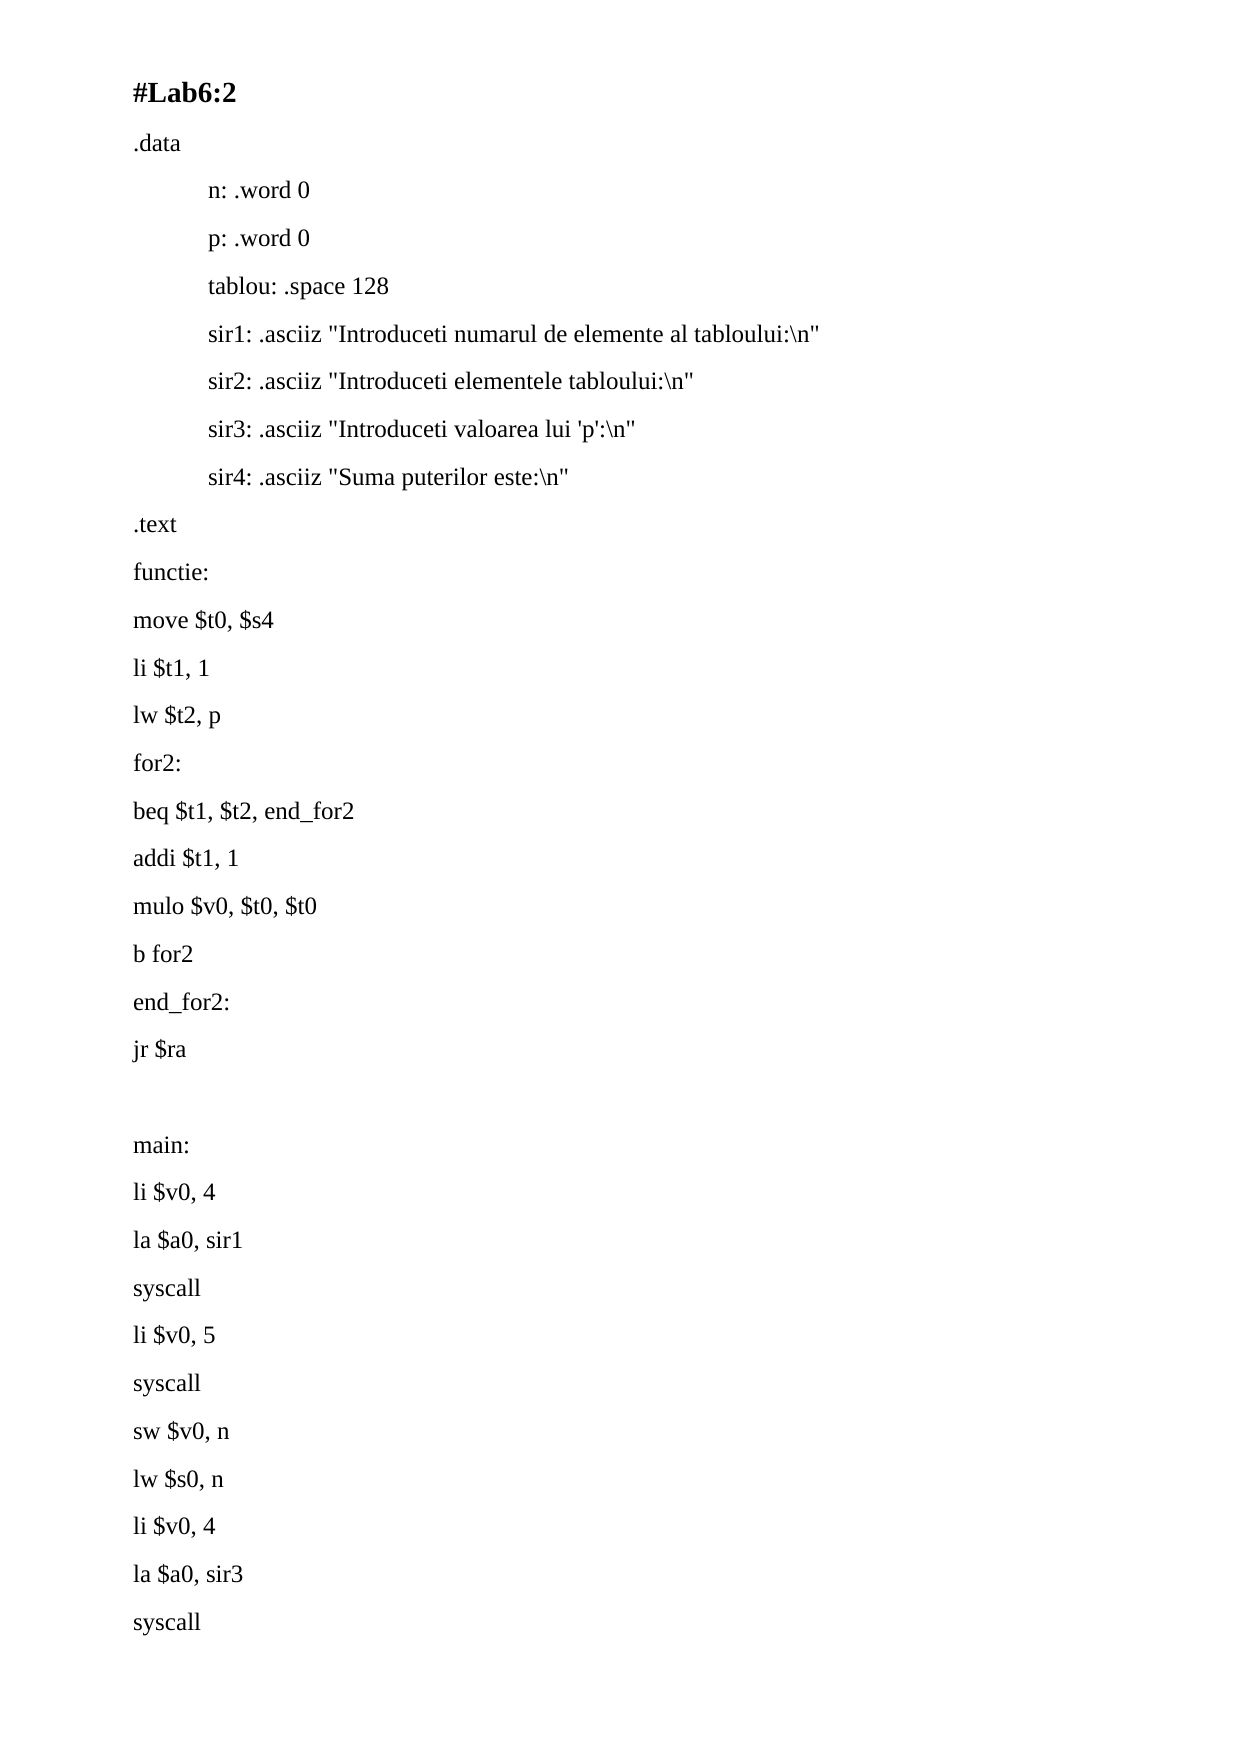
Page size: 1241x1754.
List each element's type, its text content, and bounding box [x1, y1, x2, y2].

text lw $t2, p [133, 700, 1093, 729]
text functie: [133, 557, 1093, 586]
text move $t0, $s4 [133, 605, 1093, 634]
text p: .word 0 [133, 223, 1093, 252]
text tablou: .space 128 [133, 271, 1093, 300]
text sw $v0, n [133, 1416, 1093, 1445]
text .text [133, 509, 1093, 538]
text syscall [133, 1607, 1093, 1636]
text li $t1, 1 [133, 653, 1093, 681]
text la $a0, sir1 [133, 1225, 1093, 1254]
text main: [133, 1130, 1093, 1158]
text addi $t1, 1 [133, 843, 1093, 872]
text for2: [133, 748, 1093, 777]
text lw $s0, n [133, 1464, 1093, 1492]
text la $a0, sir3 [133, 1559, 1093, 1588]
text beq $t1, $t2, end_for2 [133, 796, 1093, 824]
text li $v0, 4 [133, 1177, 1093, 1206]
text syscall [133, 1368, 1093, 1397]
text li $v0, 5 [133, 1321, 1093, 1349]
text sir2: .asciiz "Introduceti elementele tabloului:\n" [133, 366, 1093, 395]
text #Lab6:2 [133, 75, 1093, 108]
text mulo $v0, $t0, $t0 [133, 891, 1093, 920]
text .data [133, 128, 1093, 157]
text b for2 [133, 939, 1093, 968]
text syscall [133, 1273, 1093, 1302]
text li $v0, 4 [133, 1511, 1093, 1540]
text sir1: .asciiz "Introduceti numarul de elemente al tabloului:\n" [133, 319, 1093, 347]
text jr $ra [133, 1034, 1093, 1063]
text end_for2: [133, 987, 1093, 1015]
text sir4: .asciiz "Suma puterilor este:\n" [133, 462, 1093, 491]
text sir3: .asciiz "Introduceti valoarea lui 'p':\n" [133, 414, 1093, 443]
text n: .word 0 [133, 176, 1093, 204]
